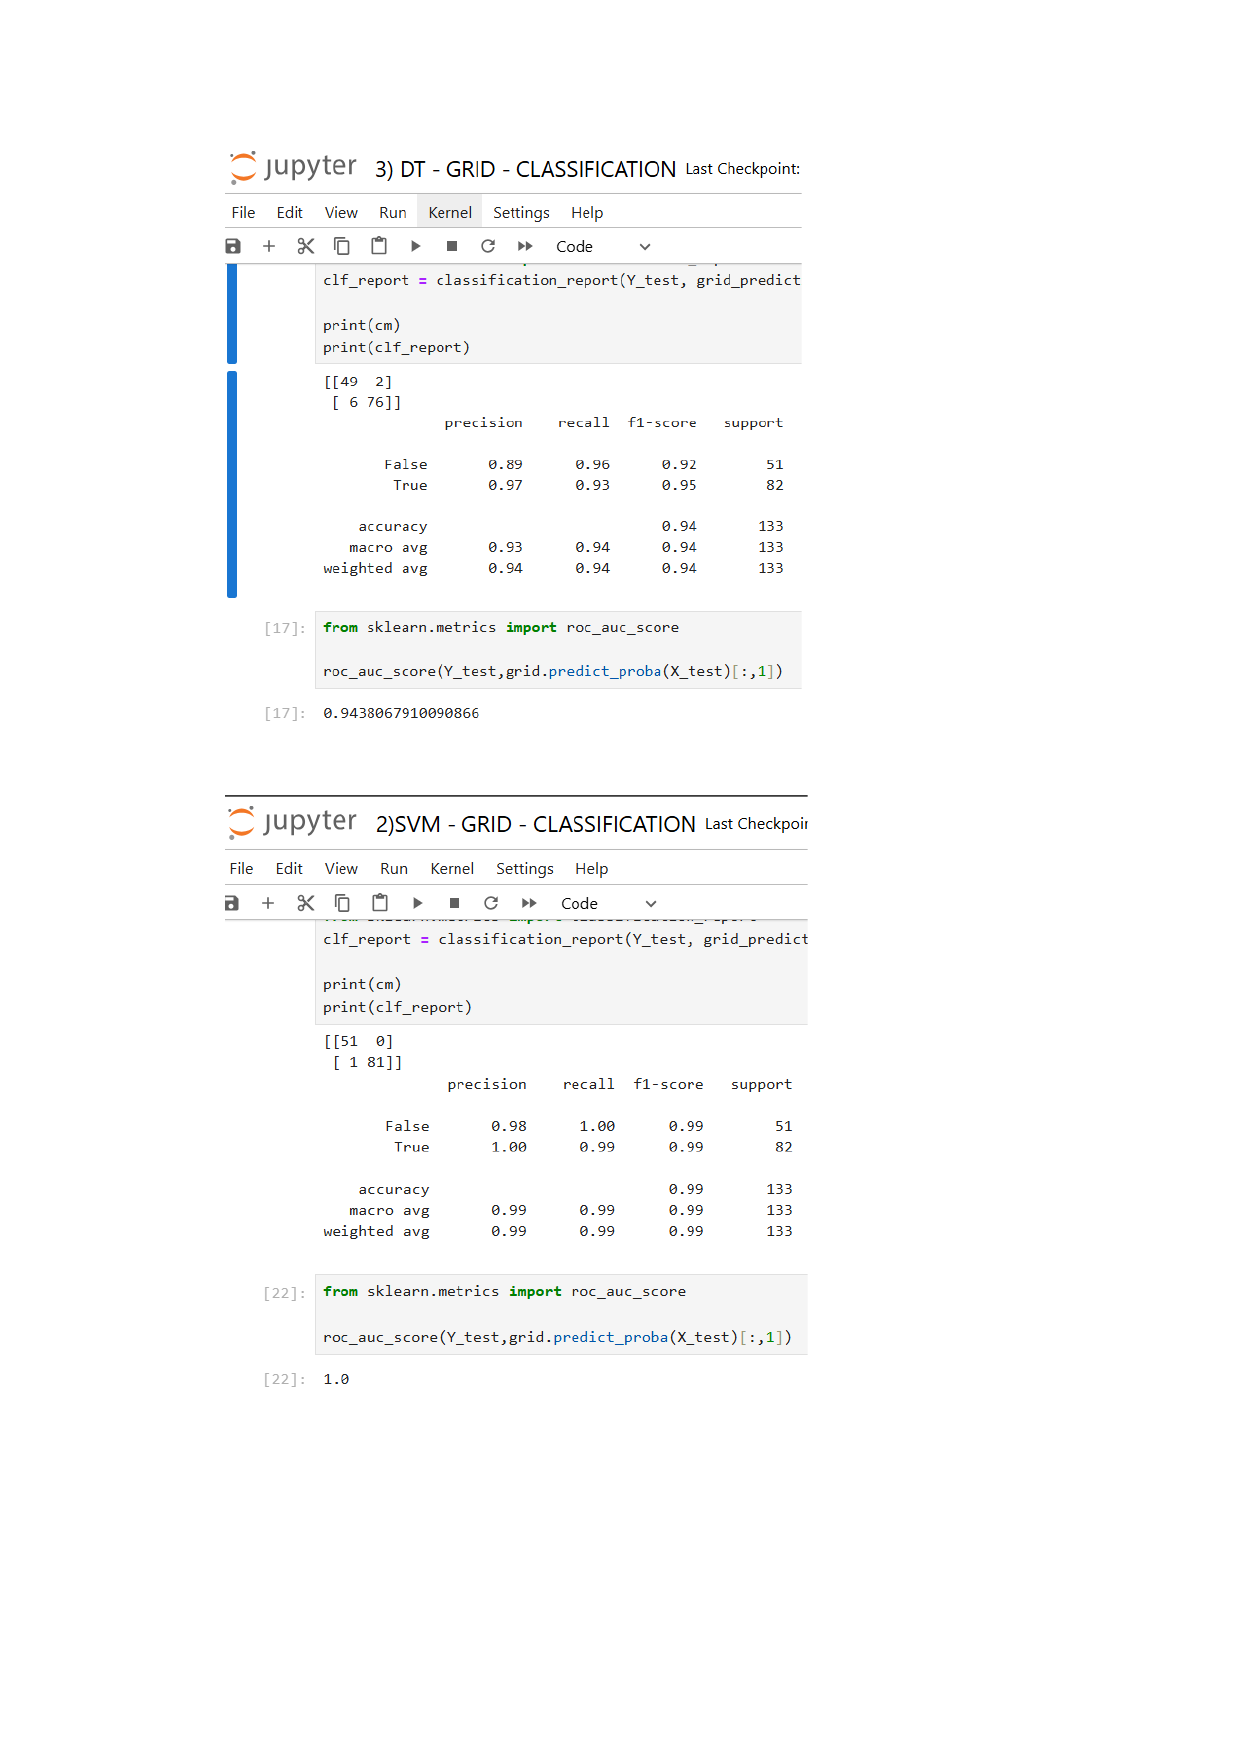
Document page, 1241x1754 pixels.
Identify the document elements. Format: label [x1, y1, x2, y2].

picture [225, 150, 802, 733]
picture [225, 795, 808, 1389]
list [187, 150, 1090, 1388]
